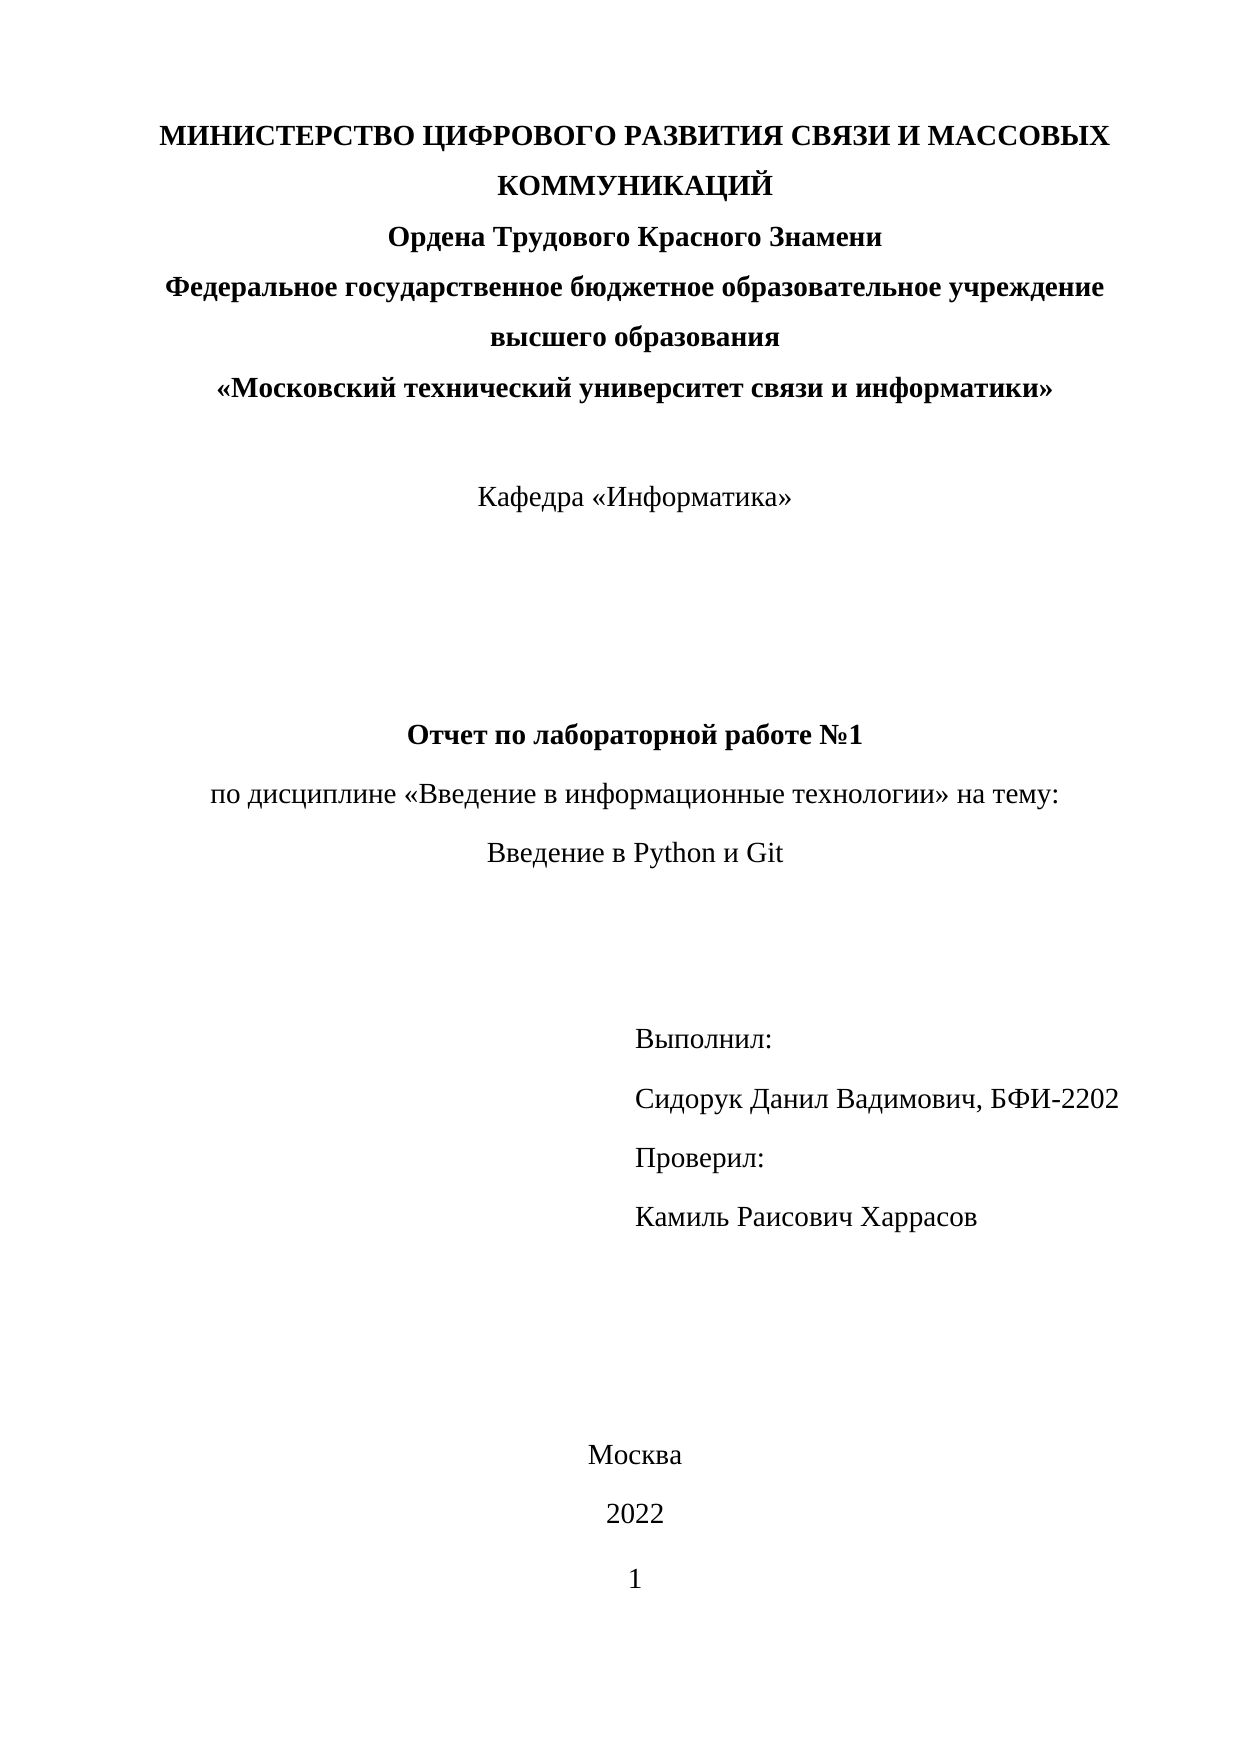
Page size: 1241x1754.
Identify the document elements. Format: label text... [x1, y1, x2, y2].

text 2022 [148, 1496, 1122, 1530]
text Кафедра «Информатика» [148, 479, 1122, 513]
text Отчет по лабораторной работе №1 [148, 717, 1122, 750]
text Москва [148, 1437, 1122, 1471]
text МИНИСТЕРСТВО ЦИФРОВОГО РАЗВИТИЯ СВЯЗИ И МАССОВЫХ КОММУНИКАЦИЙ [148, 118, 1122, 202]
text Ордена Трудового Красного Знамени [148, 219, 1122, 252]
text Камиль Раисович Харрасов [148, 1199, 1122, 1233]
text Проверил: [148, 1140, 1122, 1174]
text Введение в Python и Git [148, 836, 1122, 869]
text «Московский технический университет связи и информатики» [148, 370, 1122, 403]
text Федеральное государственное бюджетное образовательное учреждение высшего образования [148, 269, 1122, 353]
text Сидорук Данил Вадимович, БФИ-2202 [148, 1081, 1134, 1114]
text по дисциплине «Введение в информационные технологии» на тему: [148, 776, 1122, 810]
text Выполнил: [148, 1021, 1134, 1055]
